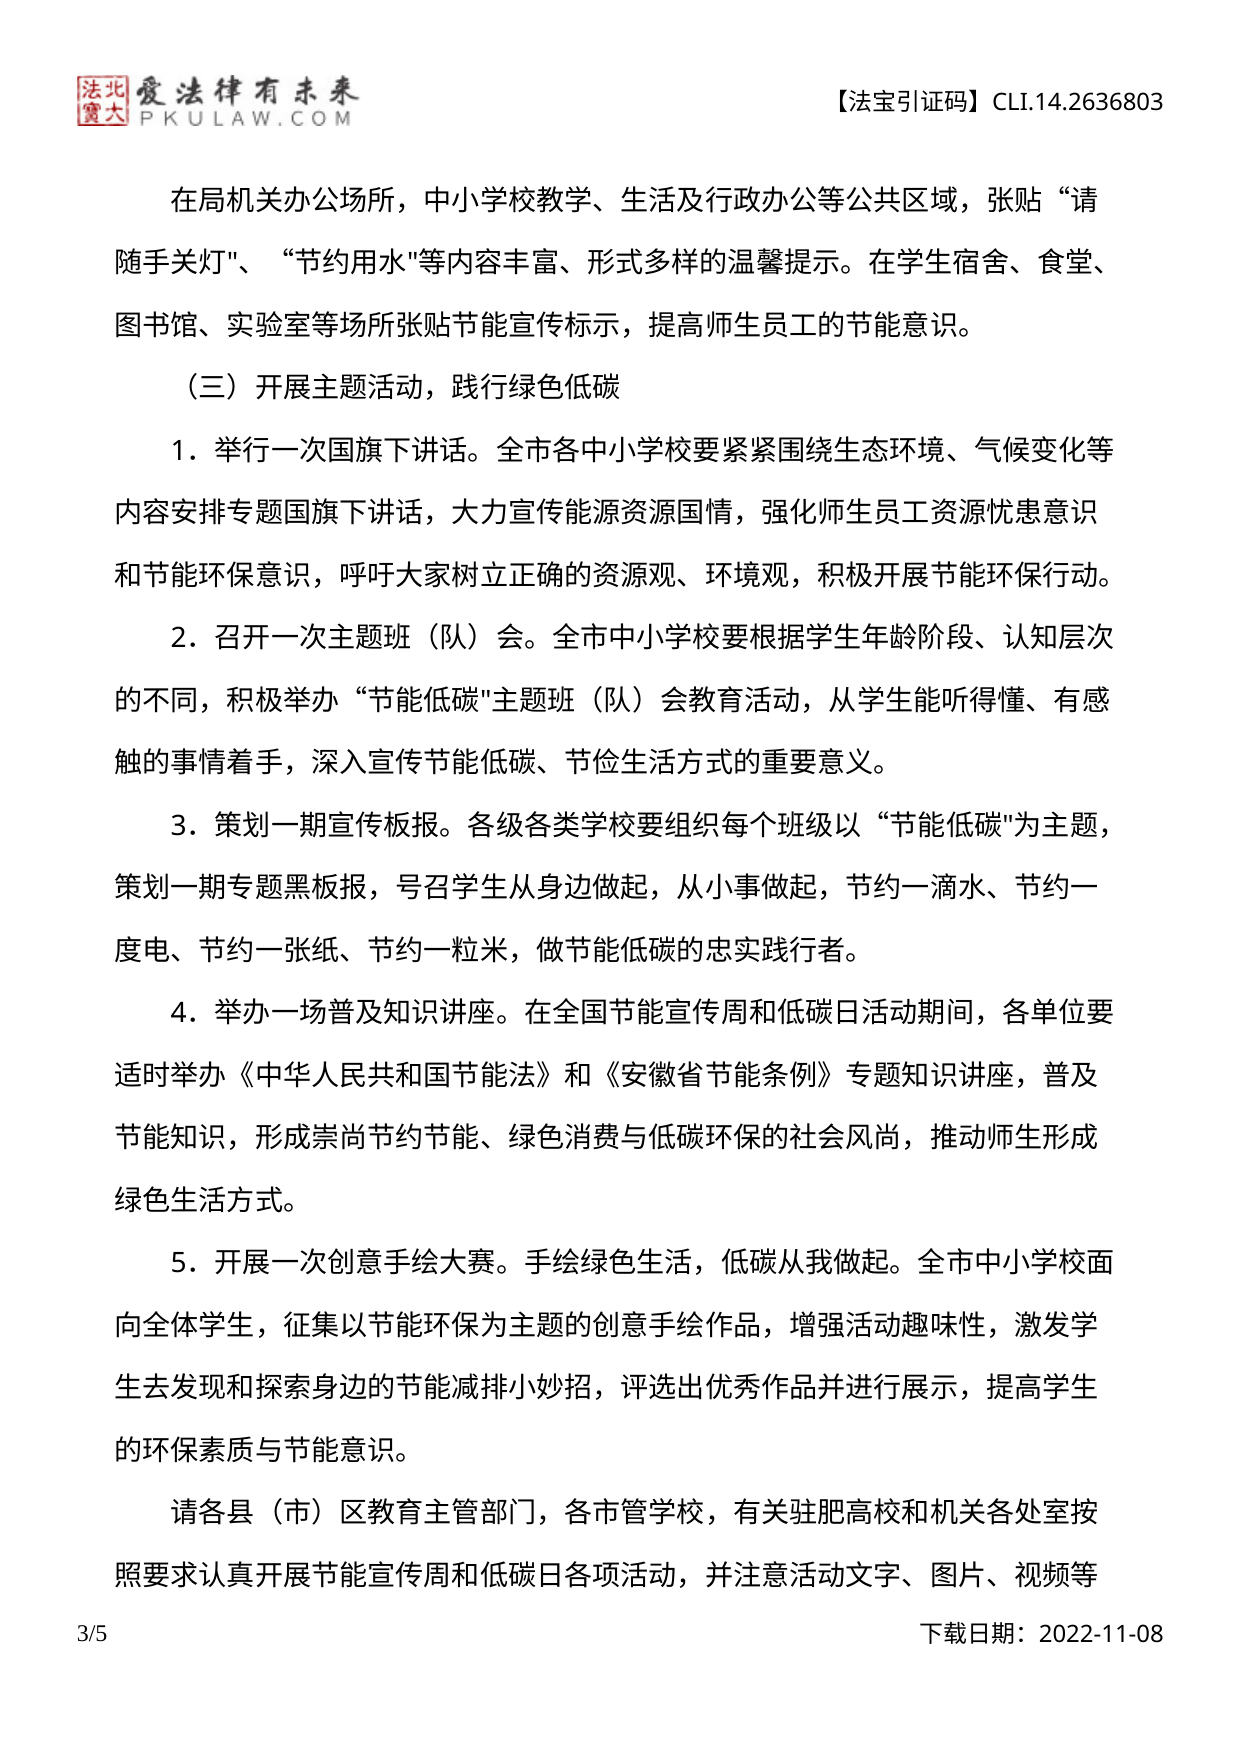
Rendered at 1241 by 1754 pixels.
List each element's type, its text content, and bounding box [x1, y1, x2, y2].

text 2．召开一次主题班（队）会。全市中小学校要根据学生年龄阶段、认知层次的不同，积极举办“节能低碳"主题班（队）会教育活动，从学生能听得懂、有感触的事情着手，深入宣传节能低碳、节俭生活方式的重要意义。 [114, 593, 1126, 781]
text （三）开展主题活动，践行绿色低碳 [114, 343, 1126, 406]
text 3．策划一期宣传板报。各级各类学校要组织每个班级以“节能低碳"为主题，策划一期专题黑板报，号召学生从身边做起，从小事做起，节约一滴水、节约一度电、节约一张纸、节约一粒米，做节能低碳的忠实践行者。 [114, 781, 1126, 968]
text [114, 1468, 1126, 1593]
text 在局机关办公场所，中小学校教学、生活及行政办公等公共区域，张贴“请随手关灯"、“节约用水"等内容丰富、形式多样的温馨提示。在学生宿舍、食堂、图书馆、实验室等场所张贴节能宣传标示，提高师生员工的节能意识。 [114, 156, 1126, 343]
text 4．举办一场普及知识讲座。在全国节能宣传周和低碳日活动期间，各单位要适时举办《中华人民共和国节能法》和《安徽省节能条例》专题知识讲座，普及节能知识，形成崇尚节约节能、绿色消费与低碳环保的社会风尚，推动师生形成绿色生活方式。 [114, 968, 1126, 1218]
text 5．开展一次创意手绘大赛。手绘绿色生活，低碳从我做起。全市中小学校面向全体学生，征集以节能环保为主题的创意手绘作品，增强活动趣味性，激发学生去发现和探索身边的节能减排小妙招，评选出优秀作品并进行展示，提高学生的环保素质与节能意识。 [114, 1218, 1126, 1468]
picture [76, 75, 361, 126]
text 1．举行一次国旗下讲话。全市各中小学校要紧紧围绕生态环境、气候变化等内容安排专题国旗下讲话，大力宣传能源资源国情，强化师生员工资源忧患意识和节能环保意识，呼吁大家树立正确的资源观、环境观，积极开展节能环保行动。 [114, 406, 1126, 593]
